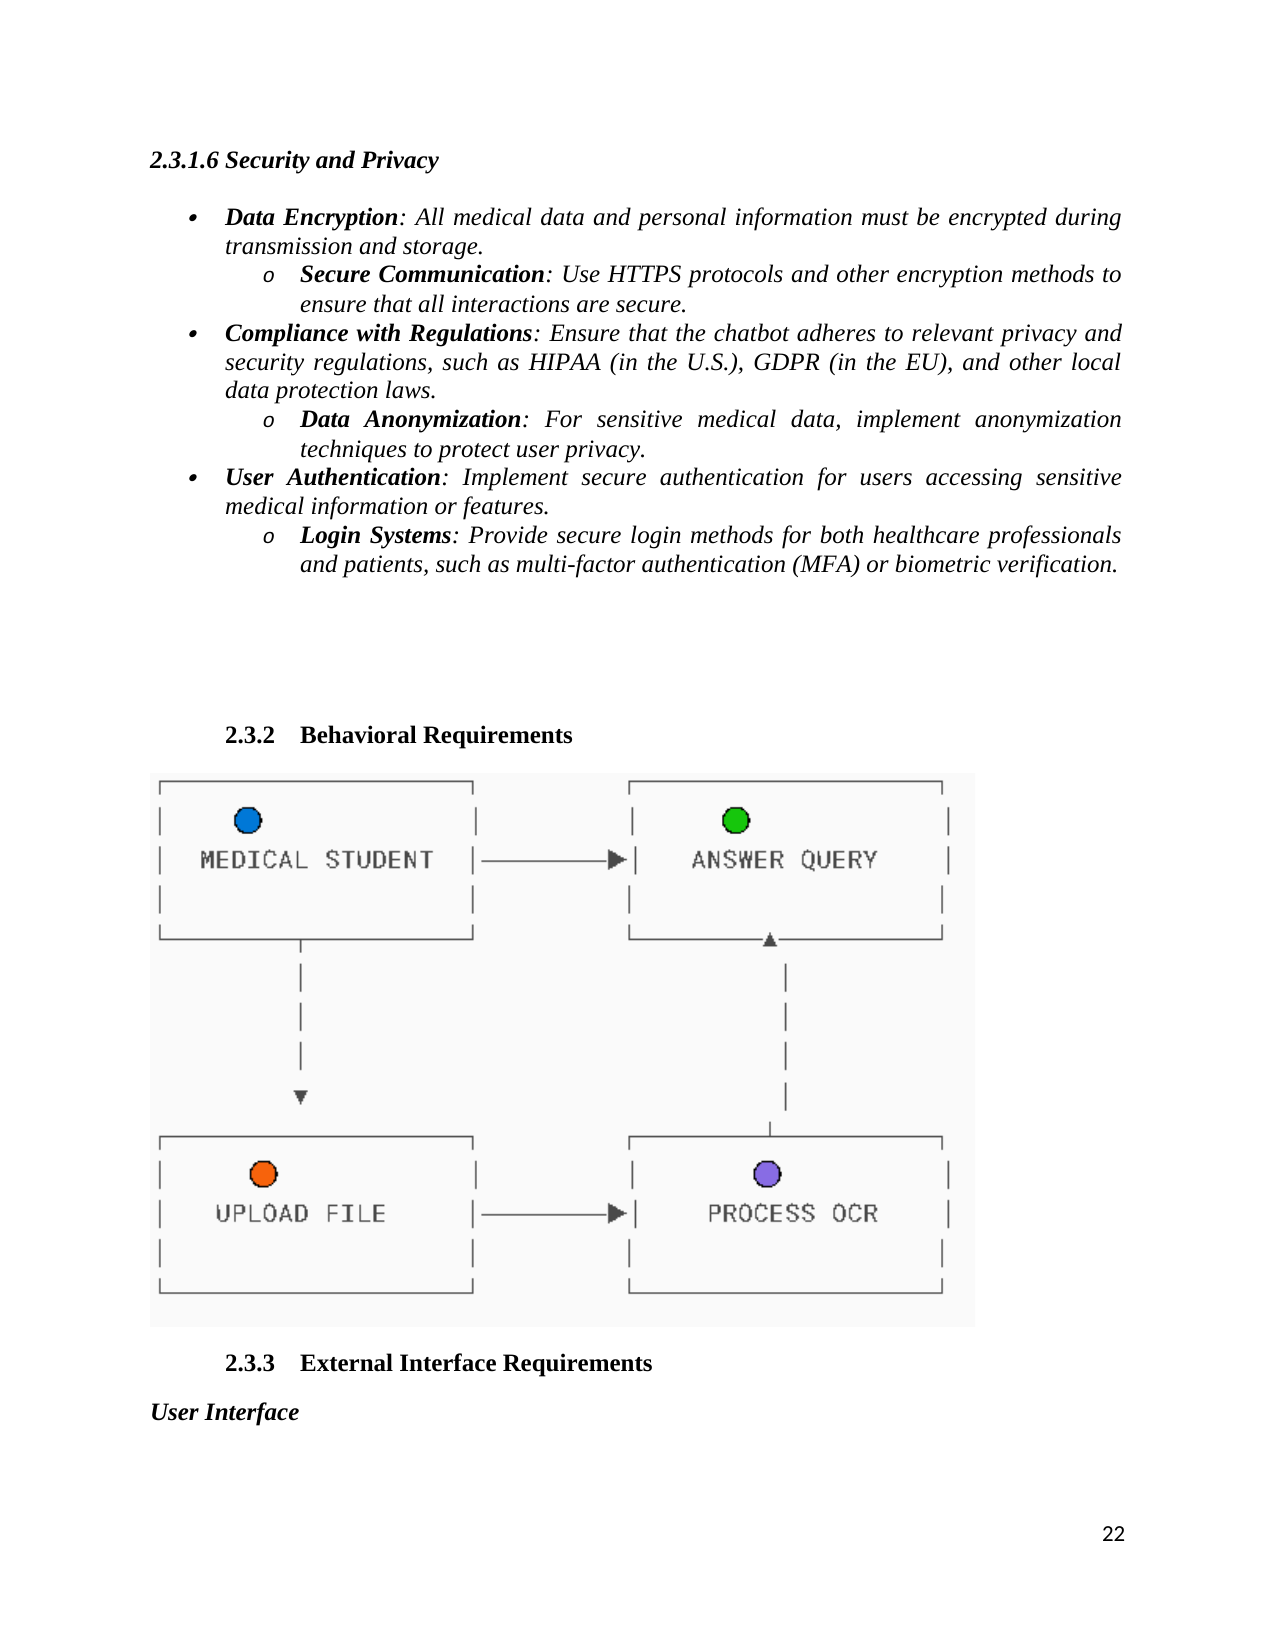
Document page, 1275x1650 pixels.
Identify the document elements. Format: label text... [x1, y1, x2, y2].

list Login Systems: Provide secure login methods for both healthcare professionals and patients, such as multi-factor authentication (MFA) or biometric verification. [262, 520, 1125, 578]
subtitle User Interface [260, 1402, 1125, 1424]
subtitle User Interface [150, 1402, 264, 1424]
list User Authentication: Implement secure authentication for users accessing sensitive medical information or features. [187, 462, 1125, 520]
subtitle Behavioral Requirements [225, 723, 1125, 748]
list Data Encryption: All medical data and personal information must be encrypted during transmission and storage. [187, 202, 1125, 259]
subtitle External Interface Requirements [225, 1352, 1125, 1377]
list Data Anonymization: For sensitive medical data, implement anonymization techniques to protect user privacy. [262, 404, 1125, 462]
list Compliance with Regulations: Ensure that the chatbot adheres to relevant privacy and security regulations, such as HIPAA (in the U.S.), GDPR (in the EU), and other local data protection laws. [187, 318, 1125, 404]
list Secure Communication: Use HTTPS protocols and other encryption methods to ensure that all interactions are secure. [262, 259, 1125, 318]
subtitle 2.3.1.6 Security and Privacy [150, 150, 1125, 173]
picture [150, 773, 976, 1327]
